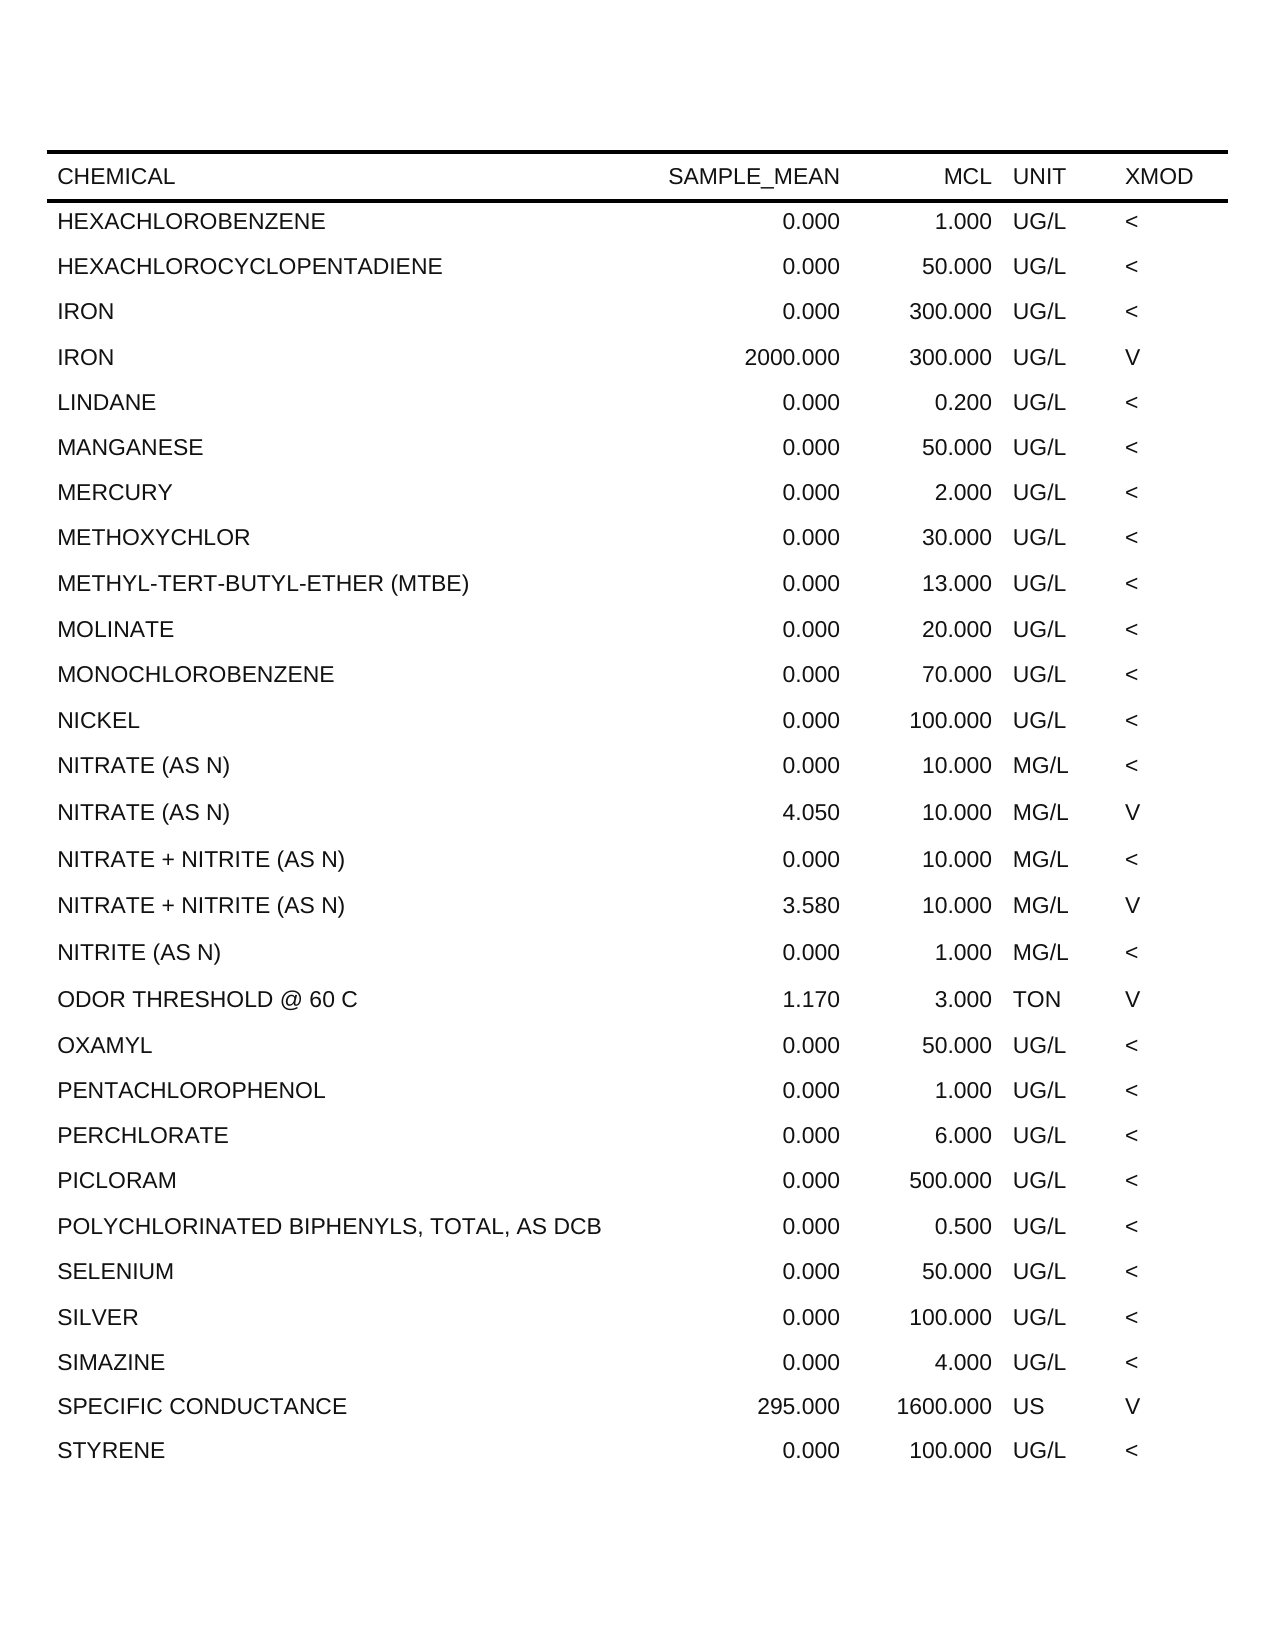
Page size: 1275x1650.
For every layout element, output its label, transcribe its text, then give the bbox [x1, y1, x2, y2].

table_cell 30.000 [850, 515, 1002, 560]
table_cell < [1114, 244, 1228, 289]
table_cell 50.000 [850, 1249, 1002, 1294]
table_cell METHOXYCHLOR [47, 515, 638, 560]
table_cell 20.000 [850, 607, 1002, 652]
table_cell PICLORAM [47, 1158, 638, 1203]
table_cell 4.050 [638, 789, 850, 836]
table_cell UG/L [1002, 289, 1114, 334]
table_cell MONOCHLOROBENZENE [47, 652, 638, 697]
table_cell LINDANE [47, 379, 638, 424]
table_cell 0.000 [638, 1068, 850, 1113]
table_cell 3.580 [638, 882, 850, 929]
table_cell 1.170 [638, 975, 850, 1022]
table_cell HEXACHLOROBENZENE [47, 203, 638, 244]
table_cell 2.000 [850, 470, 1002, 515]
table_cell UG/L [1002, 203, 1114, 244]
table_cell 0.000 [638, 289, 850, 334]
table_cell 0.000 [638, 1428, 850, 1473]
table_cell 0.000 [638, 1249, 850, 1294]
table_cell NITRATE + NITRITE (AS N) [47, 882, 638, 929]
table_cell MG/L [1002, 882, 1114, 929]
table_cell UG/L [1002, 1158, 1114, 1203]
table_cell UG/L [1002, 1339, 1114, 1384]
table_cell 300.000 [850, 334, 1002, 379]
table_cell 0.000 [638, 652, 850, 697]
table_cell 0.000 [638, 1113, 850, 1158]
table_cell SPECIFIC CONDUCTANCE [47, 1385, 638, 1428]
table_cell 1600.000 [850, 1385, 1002, 1428]
table_cell ODOR THRESHOLD @ 60 C [47, 975, 638, 1022]
table_cell UG/L [1002, 1022, 1114, 1067]
table_cell 0.000 [638, 1158, 850, 1203]
table_cell UG/L [1002, 1428, 1114, 1473]
table_cell < [1114, 1158, 1228, 1203]
table_cell UG/L [1002, 1294, 1114, 1339]
table_cell < [1114, 1203, 1228, 1249]
table_cell UG/L [1002, 244, 1114, 289]
table_cell UG/L [1002, 379, 1114, 424]
table_cell US [1002, 1385, 1114, 1428]
table_cell < [1114, 1022, 1228, 1067]
table_cell PENTACHLOROPHENOL [47, 1068, 638, 1113]
table_cell 10.000 [850, 882, 1002, 929]
table_header SAMPLE_MEAN [638, 154, 850, 198]
table_cell < [1114, 560, 1228, 607]
table_cell IRON [47, 289, 638, 334]
table_cell < [1114, 1113, 1228, 1158]
table_cell 100.000 [850, 1294, 1002, 1339]
table_cell PERCHLORATE [47, 1113, 638, 1158]
table_cell 0.000 [638, 1339, 850, 1384]
table_cell V [1114, 975, 1228, 1022]
table_cell UG/L [1002, 1249, 1114, 1294]
table_cell 0.000 [638, 836, 850, 882]
table_cell MG/L [1002, 836, 1114, 882]
table_cell 1.000 [850, 929, 1002, 975]
table_cell NITRATE (AS N) [47, 743, 638, 789]
table_cell < [1114, 1339, 1228, 1384]
table_cell 0.000 [638, 607, 850, 652]
table_cell < [1114, 425, 1228, 470]
table_cell V [1114, 334, 1228, 379]
table_cell 500.000 [850, 1158, 1002, 1203]
table_cell UG/L [1002, 697, 1114, 742]
table_cell 10.000 [850, 743, 1002, 789]
table_cell 295.000 [638, 1385, 850, 1428]
table_cell 300.000 [850, 289, 1002, 334]
table_cell 6.000 [850, 1113, 1002, 1158]
table_cell TON [1002, 975, 1114, 1022]
table_cell HEXACHLOROCYCLOPENTADIENE [47, 244, 638, 289]
table_cell MERCURY [47, 470, 638, 515]
table_cell 0.000 [638, 203, 850, 244]
table_cell 3.000 [850, 975, 1002, 1022]
table_cell STYRENE [47, 1428, 638, 1473]
table_header CHEMICAL [47, 154, 638, 198]
table_cell < [1114, 1249, 1228, 1294]
table_cell 0.000 [638, 1022, 850, 1067]
table_cell MG/L [1002, 929, 1114, 975]
table_cell < [1114, 470, 1228, 515]
table_cell 10.000 [850, 789, 1002, 836]
table_cell UG/L [1002, 470, 1114, 515]
table_cell 0.000 [638, 379, 850, 424]
table_cell 4.000 [850, 1339, 1002, 1384]
table_cell 0.000 [638, 929, 850, 975]
table_cell NITRATE + NITRITE (AS N) [47, 836, 638, 882]
table_cell UG/L [1002, 425, 1114, 470]
table_cell 1.000 [850, 203, 1002, 244]
table_cell MOLINATE [47, 607, 638, 652]
table_cell MANGANESE [47, 425, 638, 470]
table_cell UG/L [1002, 607, 1114, 652]
table_cell 10.000 [850, 836, 1002, 882]
table_cell < [1114, 652, 1228, 697]
table_cell UG/L [1002, 1113, 1114, 1158]
table_header UNIT [1002, 154, 1114, 198]
table_cell OXAMYL [47, 1022, 638, 1067]
table_cell 0.000 [638, 1203, 850, 1249]
table_cell SIMAZINE [47, 1339, 638, 1384]
table_cell < [1114, 1068, 1228, 1113]
table_cell 0.000 [638, 515, 850, 560]
table_cell 13.000 [850, 560, 1002, 607]
table_cell 100.000 [850, 697, 1002, 742]
table_cell NITRATE (AS N) [47, 789, 638, 836]
table_cell IRON [47, 334, 638, 379]
table_cell 0.000 [638, 560, 850, 607]
table_cell 0.000 [638, 697, 850, 742]
table_cell UG/L [1002, 1203, 1114, 1249]
table_cell MG/L [1002, 789, 1114, 836]
table_cell 0.000 [638, 743, 850, 789]
table_cell 0.500 [850, 1203, 1002, 1249]
table_cell NITRITE (AS N) [47, 929, 638, 975]
table_cell SILVER [47, 1294, 638, 1339]
table_cell 0.200 [850, 379, 1002, 424]
table_cell 0.000 [638, 470, 850, 515]
table_cell POLYCHLORINATED BIPHENYLS, TOTAL, AS DCB [47, 1203, 638, 1249]
table_cell < [1114, 289, 1228, 334]
table_cell < [1114, 743, 1228, 789]
table_cell < [1114, 379, 1228, 424]
table_cell V [1114, 1385, 1228, 1428]
table_cell UG/L [1002, 1068, 1114, 1113]
table_cell METHYL-TERT-BUTYL-ETHER (MTBE) [47, 560, 638, 607]
table_header MCL [850, 154, 1002, 198]
table_cell 2000.000 [638, 334, 850, 379]
table_cell UG/L [1002, 515, 1114, 560]
table_cell < [1114, 929, 1228, 975]
table_cell < [1114, 203, 1228, 244]
table_cell 50.000 [850, 244, 1002, 289]
table_cell < [1114, 515, 1228, 560]
table_cell UG/L [1002, 334, 1114, 379]
table_cell V [1114, 789, 1228, 836]
table_cell NICKEL [47, 697, 638, 742]
table_cell 0.000 [638, 1294, 850, 1339]
table_header XMOD [1114, 154, 1228, 198]
table_cell 0.000 [638, 425, 850, 470]
table_cell UG/L [1002, 652, 1114, 697]
table_cell 70.000 [850, 652, 1002, 697]
table_cell 1.000 [850, 1068, 1002, 1113]
table_cell < [1114, 1294, 1228, 1339]
table_cell SELENIUM [47, 1249, 638, 1294]
table_cell < [1114, 607, 1228, 652]
table_cell < [1114, 836, 1228, 882]
table_cell 0.000 [638, 244, 850, 289]
table_cell UG/L [1002, 560, 1114, 607]
table_cell V [1114, 882, 1228, 929]
table_cell < [1114, 1428, 1228, 1473]
table_cell MG/L [1002, 743, 1114, 789]
table_cell < [1114, 697, 1228, 742]
table_cell 50.000 [850, 1022, 1002, 1067]
table_cell 100.000 [850, 1428, 1002, 1473]
table_cell 50.000 [850, 425, 1002, 470]
